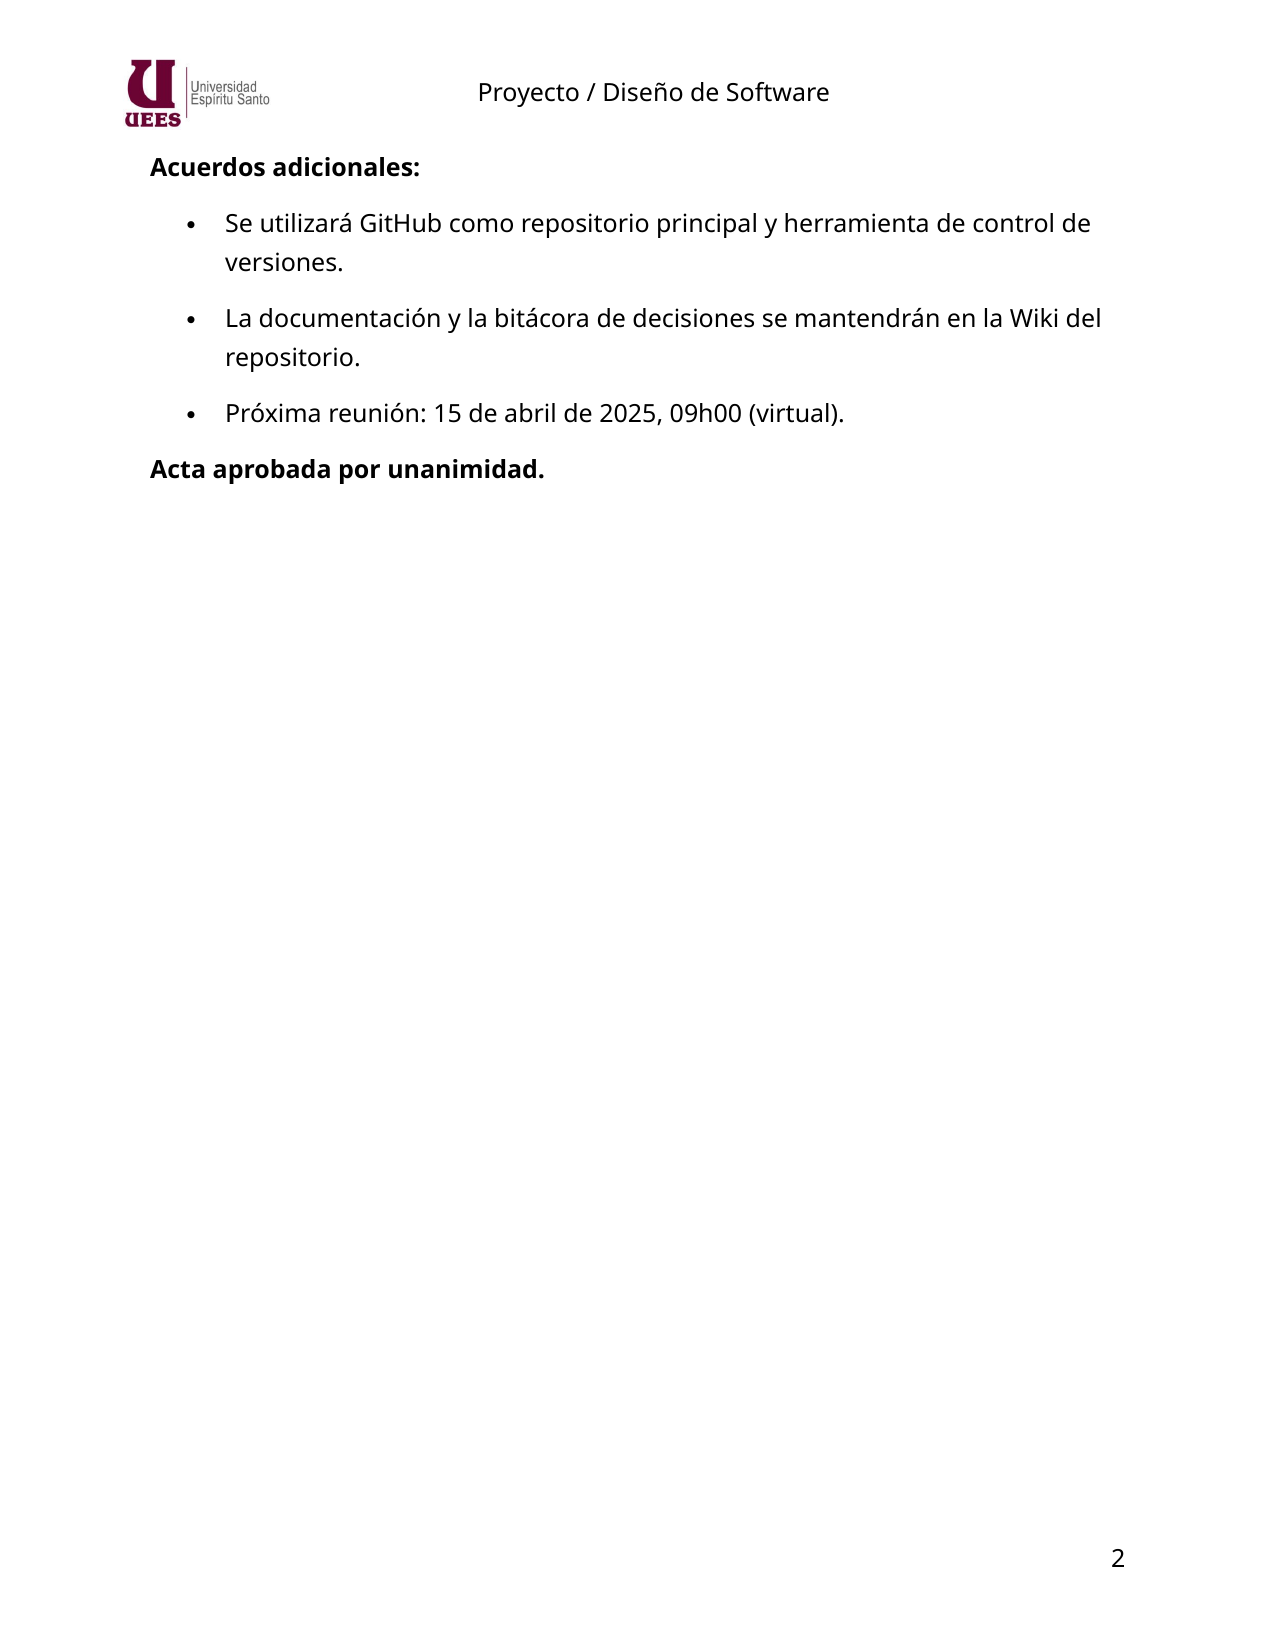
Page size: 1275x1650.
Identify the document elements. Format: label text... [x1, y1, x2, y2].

text Acta aprobada por unanimidad. [150, 452, 1125, 486]
picture [122, 56, 272, 130]
text Acuerdos adicionales: [150, 150, 1125, 184]
list La documentación y la bitácora de decisiones se mantendrán en la Wiki del repositorio. [187, 301, 1125, 374]
list Próxima reunión: 15 de abril de 2025, 09h00 (virtual). [187, 396, 1125, 430]
list Se utilizará GitHub como repositorio principal y herramienta de control de versiones. [187, 206, 1125, 279]
